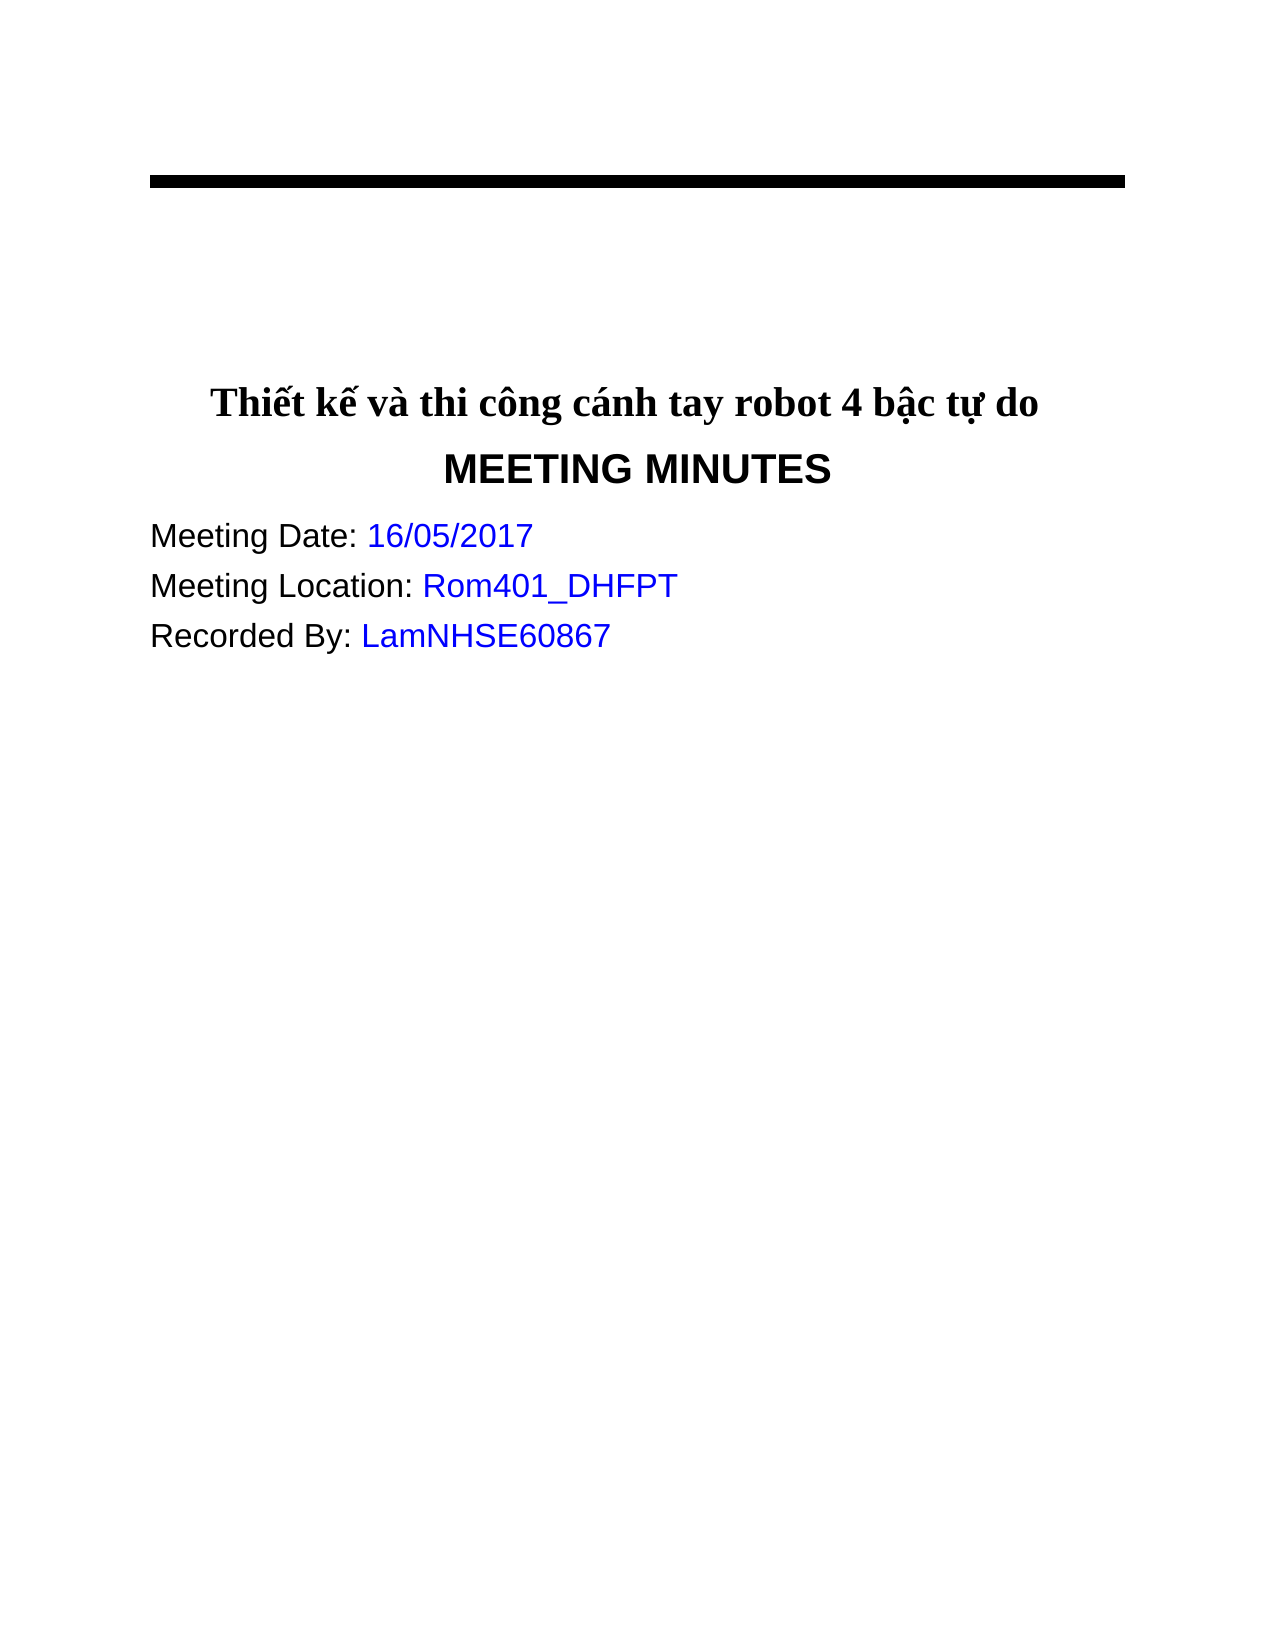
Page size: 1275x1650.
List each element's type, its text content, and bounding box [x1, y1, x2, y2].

subtitle Meeting Date: 16/05/2017 [150, 505, 1125, 555]
title Meeting Minutes [150, 444, 1125, 492]
text Thiết kế và thi công cánh tay robot 4 bậc tự do [210, 379, 1125, 426]
subtitle Meeting Location: Rom401_DHFPT [150, 555, 1125, 605]
subtitle Recorded By: LamNHSE60867 [150, 605, 1125, 655]
